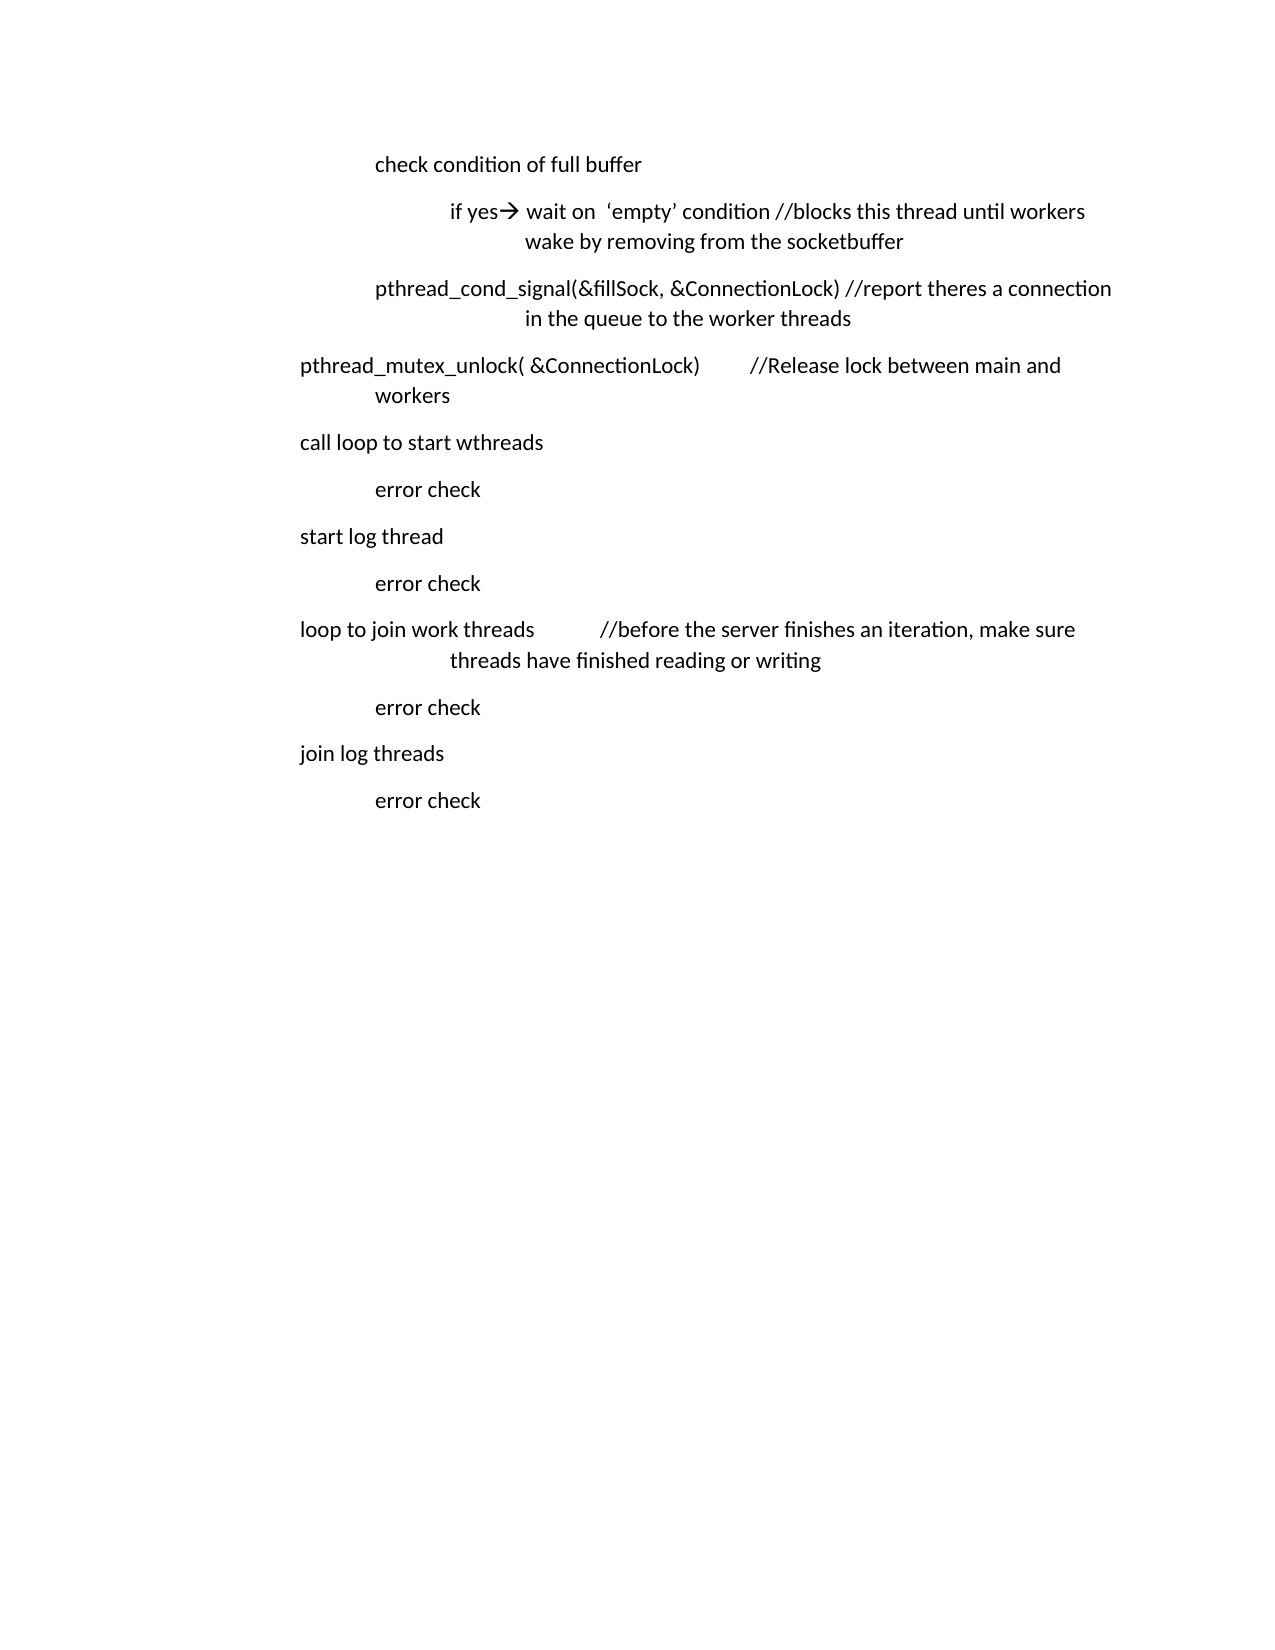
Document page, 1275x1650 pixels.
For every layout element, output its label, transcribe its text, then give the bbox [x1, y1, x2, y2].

text error check [150, 693, 1125, 721]
text error check [150, 569, 1125, 597]
text error check [150, 786, 1125, 814]
text loop to join work threads //before the server finishes an iteration, make sure threads have finished reading or writing [150, 616, 1125, 674]
text call loop to start wthreads [150, 428, 1125, 456]
text pthread_cond_signal(&fillSock, &ConnectionLock) //report theres a connection in the queue to the worker threads [150, 274, 1125, 332]
text check condition of full buffer [150, 150, 1125, 178]
text join log threads [150, 739, 1125, 768]
text pthread_mutex_unlock( &ConnectionLock) //Release lock between main and workers [150, 351, 1125, 409]
text start log thread [150, 522, 1125, 550]
text if yes wait on ‘empty’ condition //blocks this thread until workers wake by removing from the socketbuffer [150, 197, 1125, 255]
text error check [150, 475, 1125, 503]
